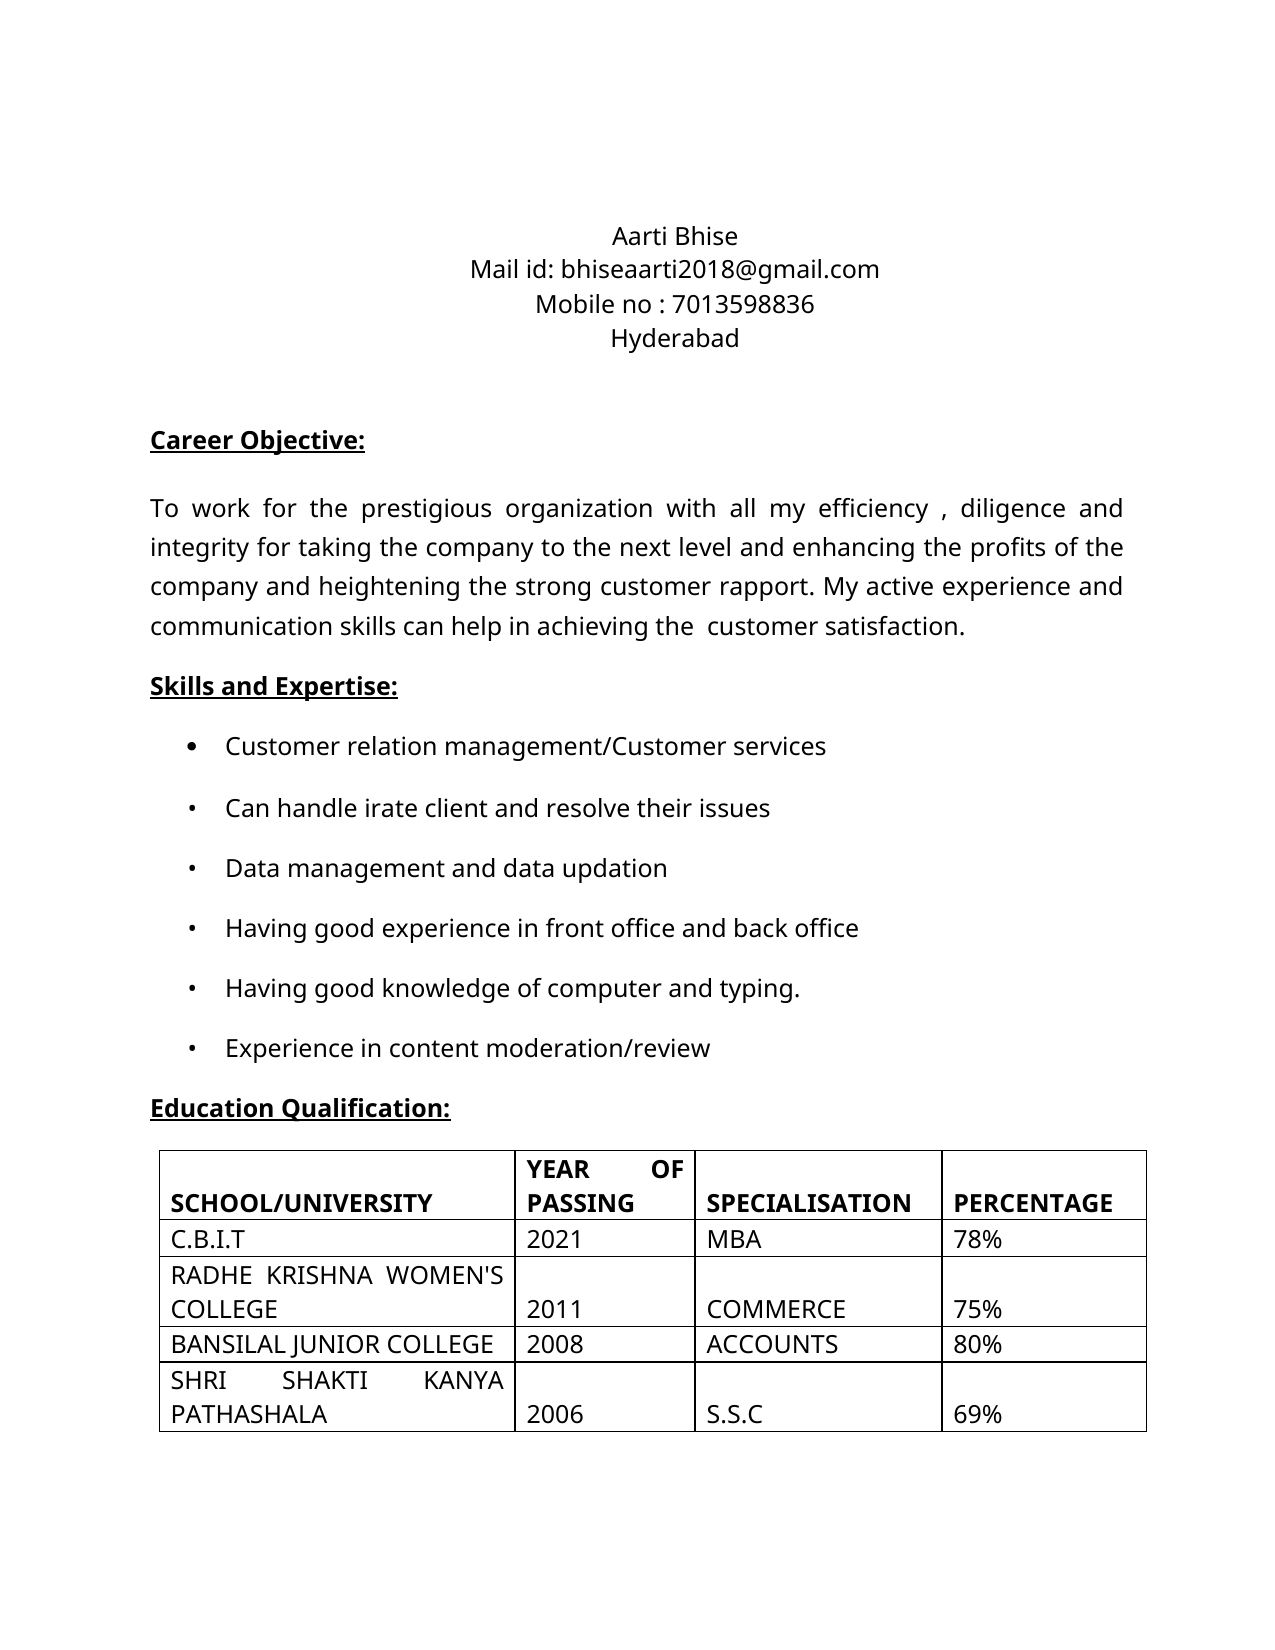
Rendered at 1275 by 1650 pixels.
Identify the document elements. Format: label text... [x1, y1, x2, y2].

table_cell 69% [943, 1363, 1146, 1431]
table_cell S.S.C [696, 1363, 941, 1431]
list Having good experience in front office and back office [187, 910, 1125, 944]
table_cell 78% [943, 1220, 1146, 1256]
text To work for the prestigious organization with all my efficiency , diligence and integrity for taking the company to the next level and enhancing the profits of the company and heightening the strong customer rapport. My active experience and communication skills can help in achieving the customer satisfaction. [150, 491, 1125, 642]
table_cell BANSILAL JUNIOR COLLEGE [160, 1327, 514, 1361]
table_cell COMMERCE [696, 1257, 941, 1326]
table_cell RADHE KRISHNA WOMEN'S COLLEGE [160, 1257, 514, 1326]
table_cell 2008 [516, 1327, 694, 1361]
text Hyderabad [225, 320, 1125, 354]
table_cell 75% [943, 1257, 1146, 1326]
table_cell SHRI SHAKTI KANYA PATHASHALA [160, 1363, 514, 1431]
text Education Qualification: [150, 1090, 1125, 1124]
table_header YEAR OF PASSING [516, 1151, 694, 1219]
table_cell ACCOUNTS [696, 1327, 941, 1361]
table_cell 80% [943, 1327, 1146, 1361]
table_header SPECIALISATION [696, 1151, 941, 1219]
text Mobile no : 7013598836 [225, 286, 1125, 320]
table_header SCHOOL/UNIVERSITY [160, 1151, 514, 1219]
table_header PERCENTAGE [943, 1151, 1146, 1219]
text Aarti Bhise [225, 218, 1125, 252]
table_cell 2021 [516, 1220, 694, 1256]
list Having good knowledge of computer and typing. [187, 970, 1125, 1004]
table_cell C.B.I.T [160, 1220, 514, 1256]
text Career Objective: [150, 422, 1125, 457]
table_cell 2011 [516, 1257, 694, 1326]
table_cell 2006 [516, 1363, 694, 1431]
table_cell MBA [696, 1220, 941, 1256]
list Can handle irate client and resolve their issues [187, 790, 1125, 824]
list Customer relation management/Customer services [187, 728, 1125, 762]
list Experience in content moderation/review [187, 1030, 1125, 1064]
list Data management and data updation [187, 850, 1125, 884]
text Mail id: bhiseaarti2018@gmail.com [225, 252, 1125, 286]
text Skills and Expertise: [150, 668, 1125, 702]
